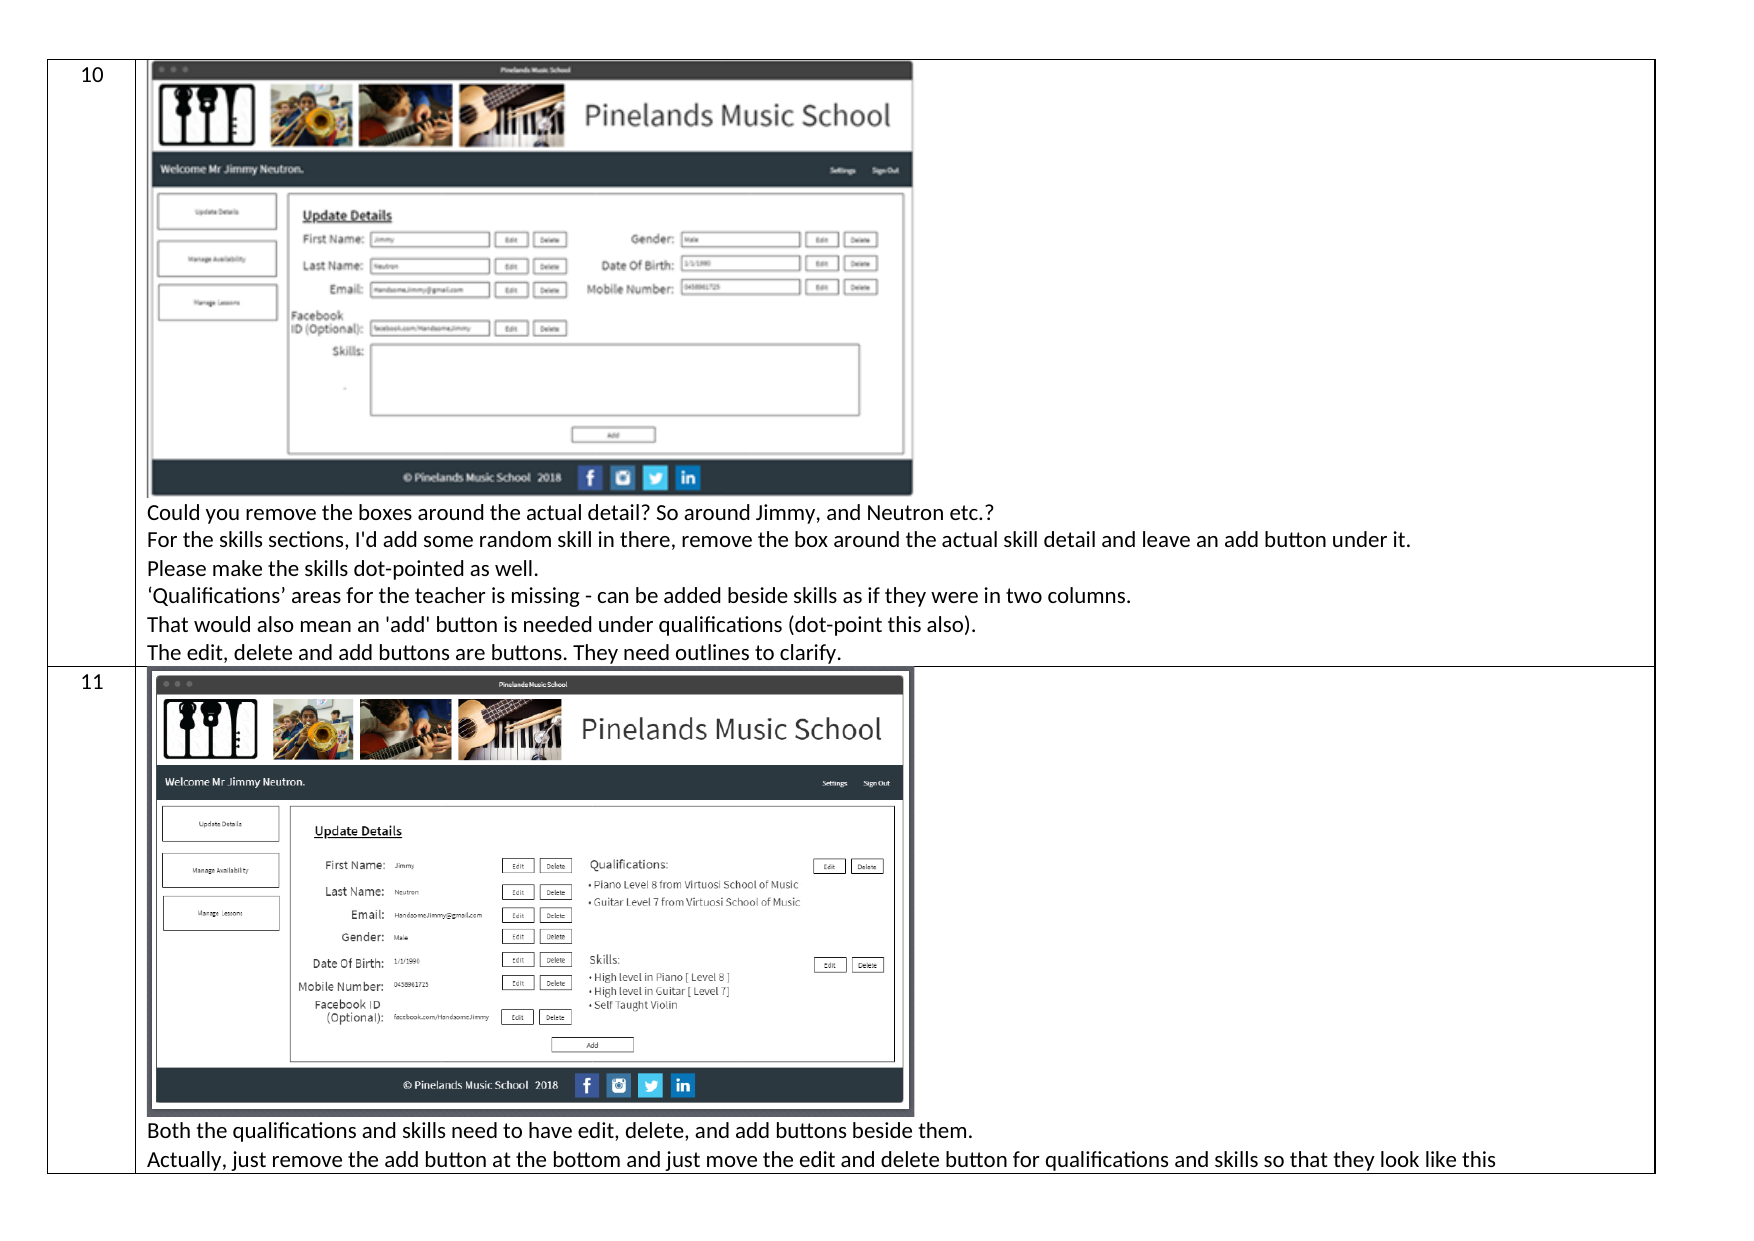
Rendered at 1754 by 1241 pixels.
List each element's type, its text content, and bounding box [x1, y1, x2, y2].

table_cell Could you remove the boxes around the actual detail? So around Jimmy, and Neutron etc.? For the skills sections, I'd add some random skill in there, remove the box around the actual skill detail and leave an add button under it. Please make the skills dot-pointed as well. ‘Qualifications’ areas for the teacher is missing - can be added beside skills as if they were in two columns. That would also mean an 'add' button is needed under qualifications (dot-point this also). The edit, delete and add buttons are buttons. They need outlines to clarify. [136, 60, 1654, 666]
picture [146, 666, 915, 1117]
table_cell 11 [48, 667, 135, 1173]
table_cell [136, 667, 1654, 1173]
table_cell 10 [48, 60, 135, 666]
picture [146, 60, 918, 498]
